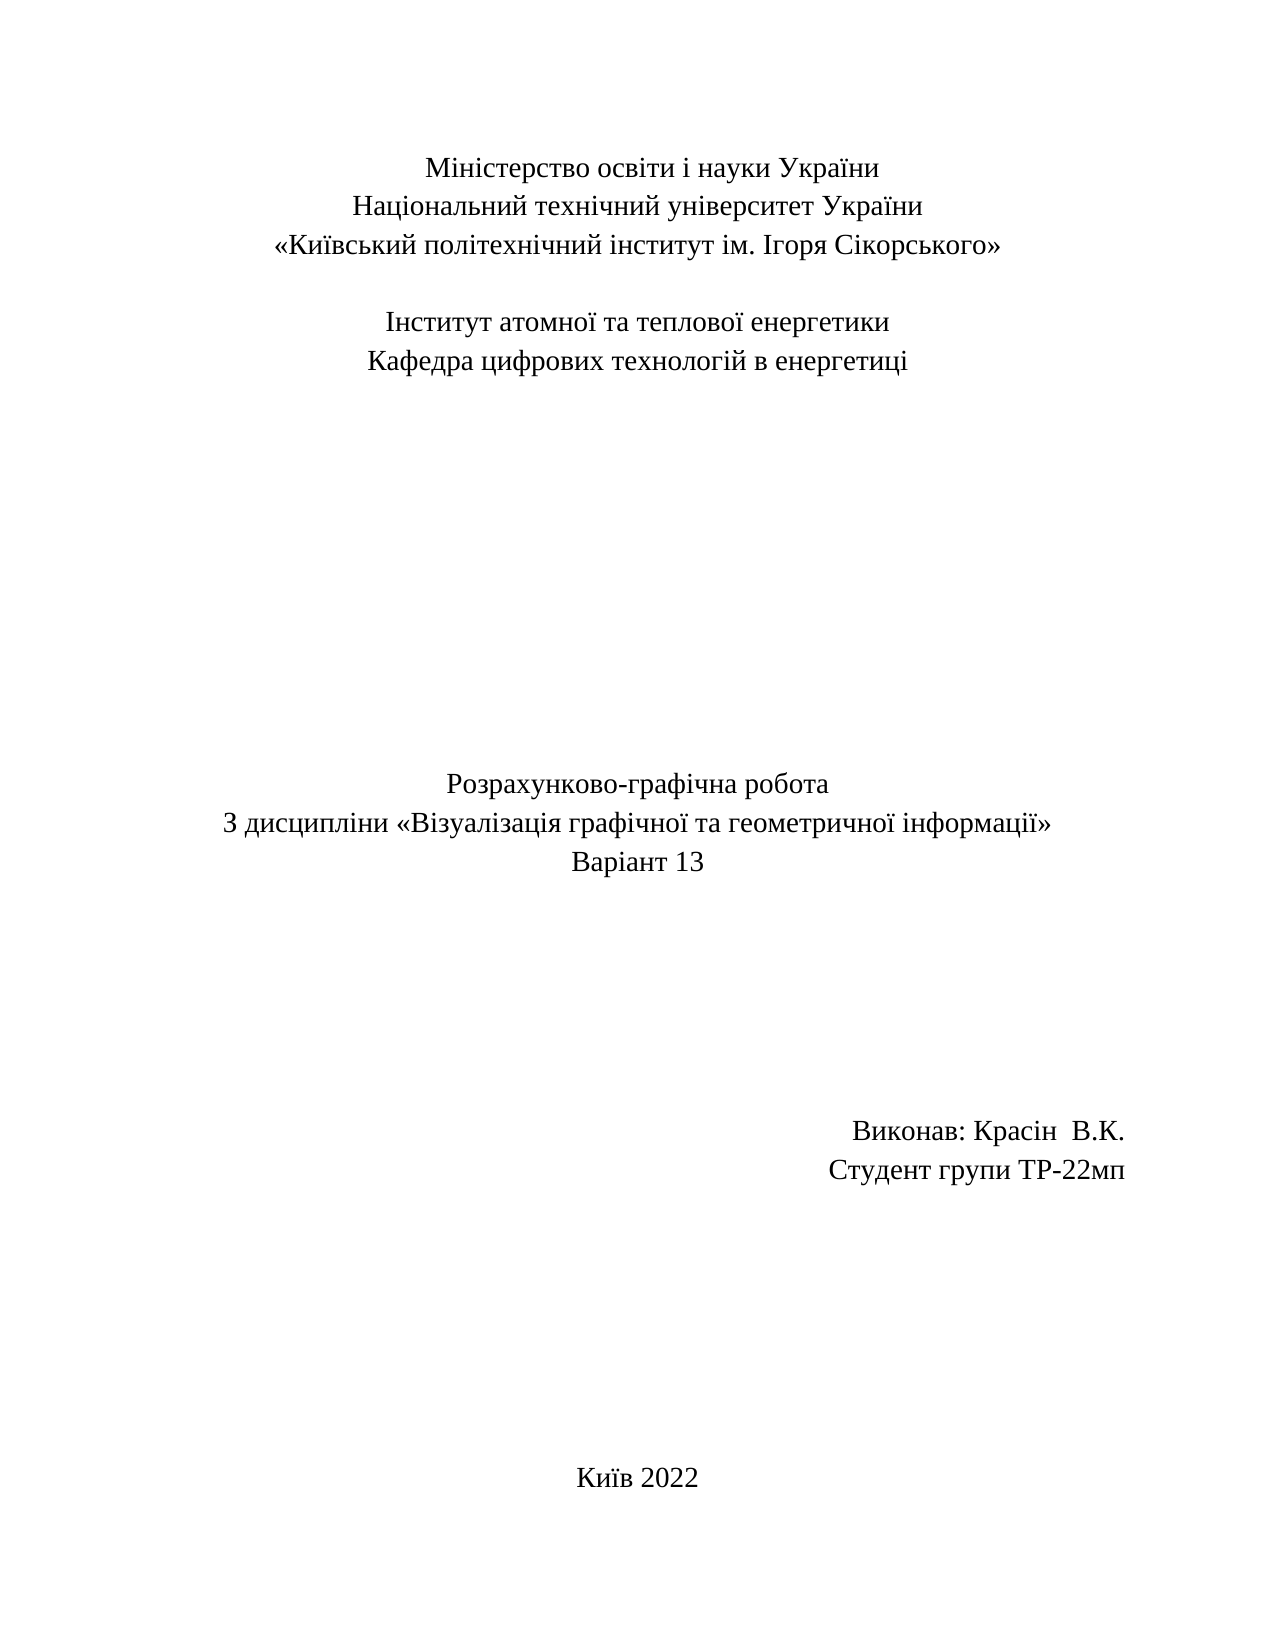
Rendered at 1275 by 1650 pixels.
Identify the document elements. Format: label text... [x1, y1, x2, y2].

subtitle Інститут атомної та теплової енергетики [150, 304, 1125, 338]
subtitle Київ 2022 [150, 1460, 1125, 1494]
subtitle Національний технічний університет України [150, 188, 1125, 222]
subtitle Варіант 13 [150, 844, 1125, 877]
subtitle Розрахунково-графічна робота [150, 767, 1125, 800]
subtitle Міністерство освіти і науки України [165, 150, 1125, 183]
subtitle Студент групи ТР-22мп [150, 1152, 1125, 1186]
subtitle З дисципліни «Візуалізація графічної та геометричної інформації» [150, 805, 1125, 839]
subtitle Виконав: Красін В.К. [150, 1113, 1125, 1147]
subtitle Кафедра цифрових технологій в енергетиці [150, 343, 1125, 376]
subtitle «Київський політехнічний інститут ім. Ігоря Сікорського» [150, 227, 1125, 261]
